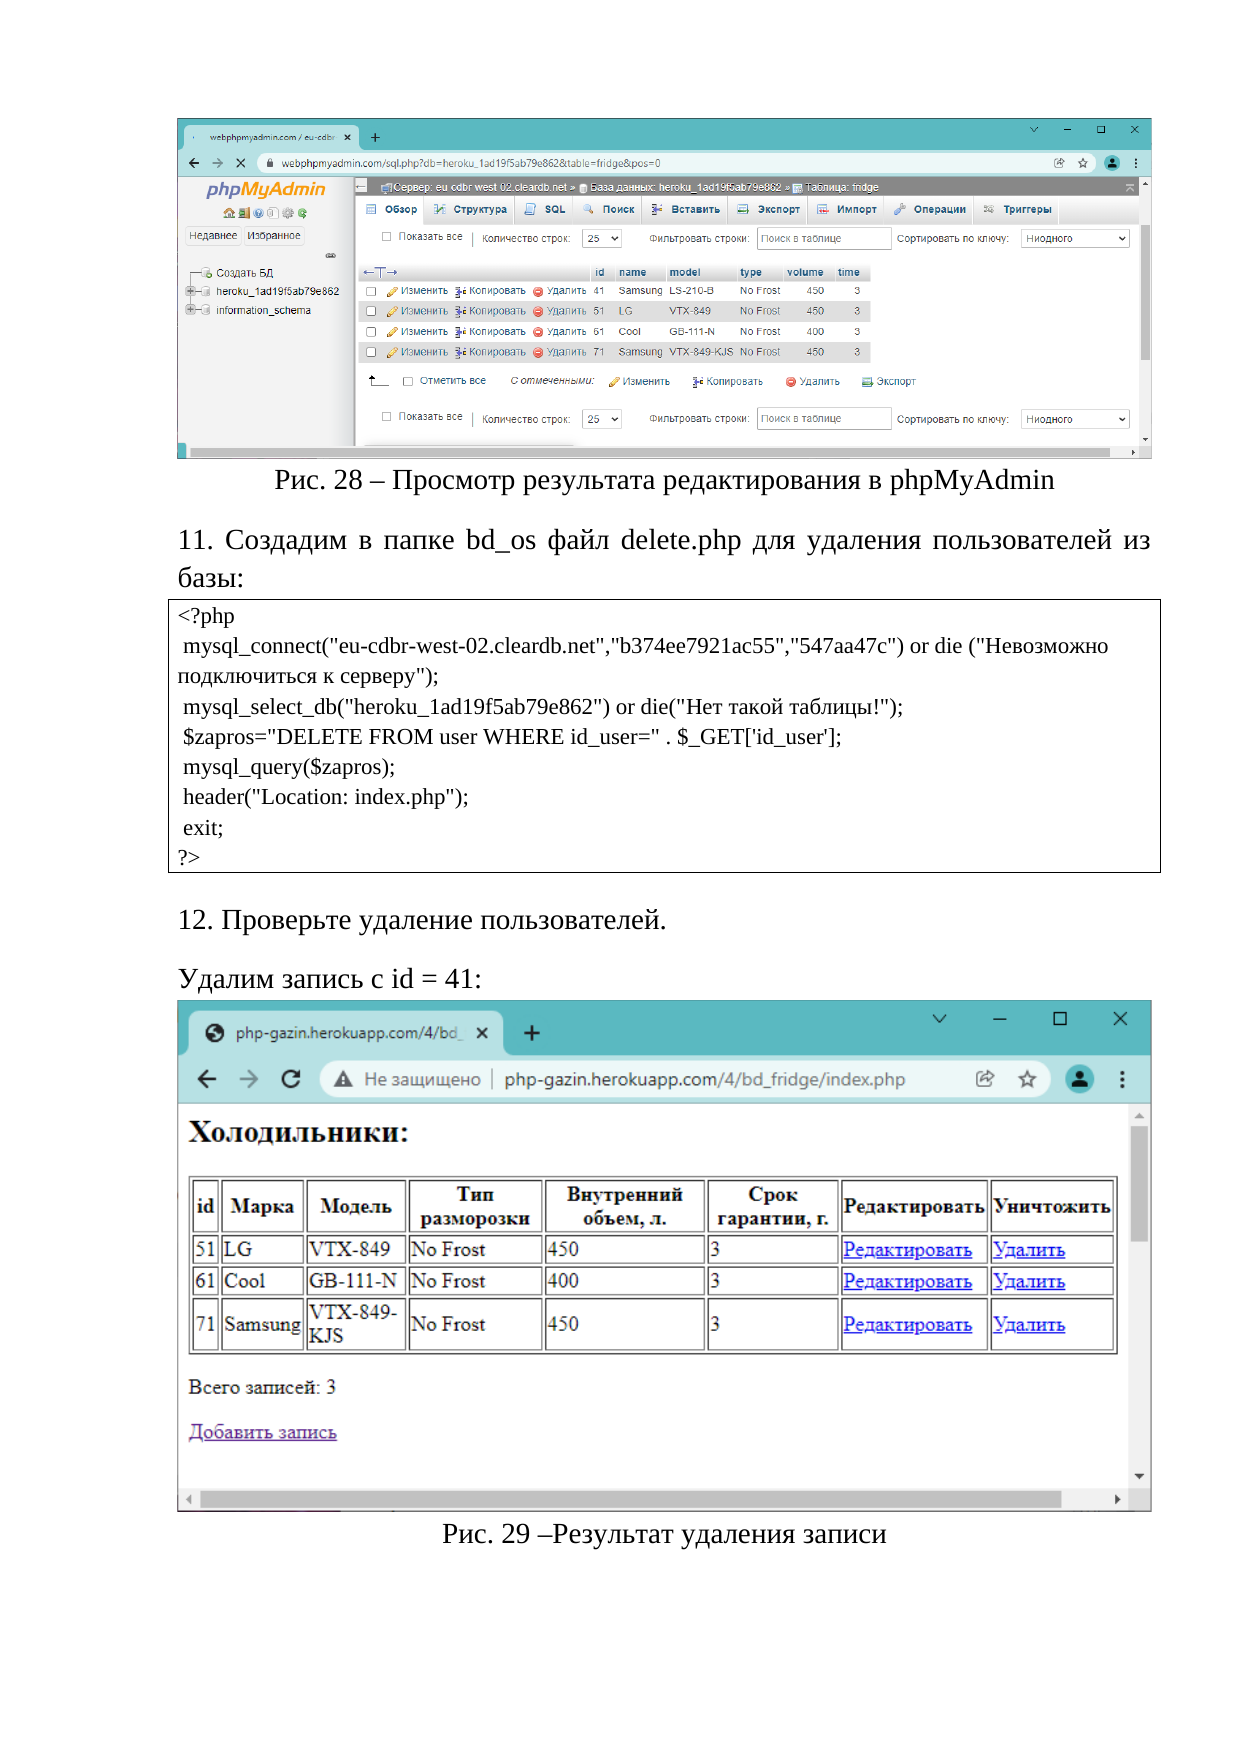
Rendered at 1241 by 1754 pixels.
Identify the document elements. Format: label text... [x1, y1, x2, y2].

text mysql_query($zapros); [169, 750, 1160, 779]
text Рис. 29 –Результат удаления записи [177, 1516, 1152, 1550]
text 11. Создадим в папке bd_os файл delete.php для удаления пользователей из базы: [177, 522, 1152, 594]
text 12. Проверьте удаление пользователей. [177, 902, 1152, 936]
text подключиться к серверу"); [169, 659, 1160, 689]
text exit; [169, 810, 1160, 840]
text <?php [169, 600, 1160, 628]
text header("Location: index.php"); [169, 780, 1160, 810]
picture [177, 1000, 1152, 1512]
text Удалим запись с id = 41: [177, 961, 1152, 995]
text mysql_select_db("heroku_1ad19f5ab79e862") or die("Нет такой таблицы!"); [169, 689, 1160, 719]
text ?> [169, 841, 1160, 872]
picture [177, 118, 1152, 459]
text mysql_connect("eu-cdbr-west-02.cleardb.net","b374ee7921ac55","547aa47c") or die ("Невозможно [169, 629, 1160, 659]
text $zapros="DELETE FROM user WHERE id_user=" . $_GET['id_user']; [169, 720, 1160, 749]
text Рис. 28 – Просмотр результата редактирования в phpMyAdmin [177, 462, 1152, 496]
